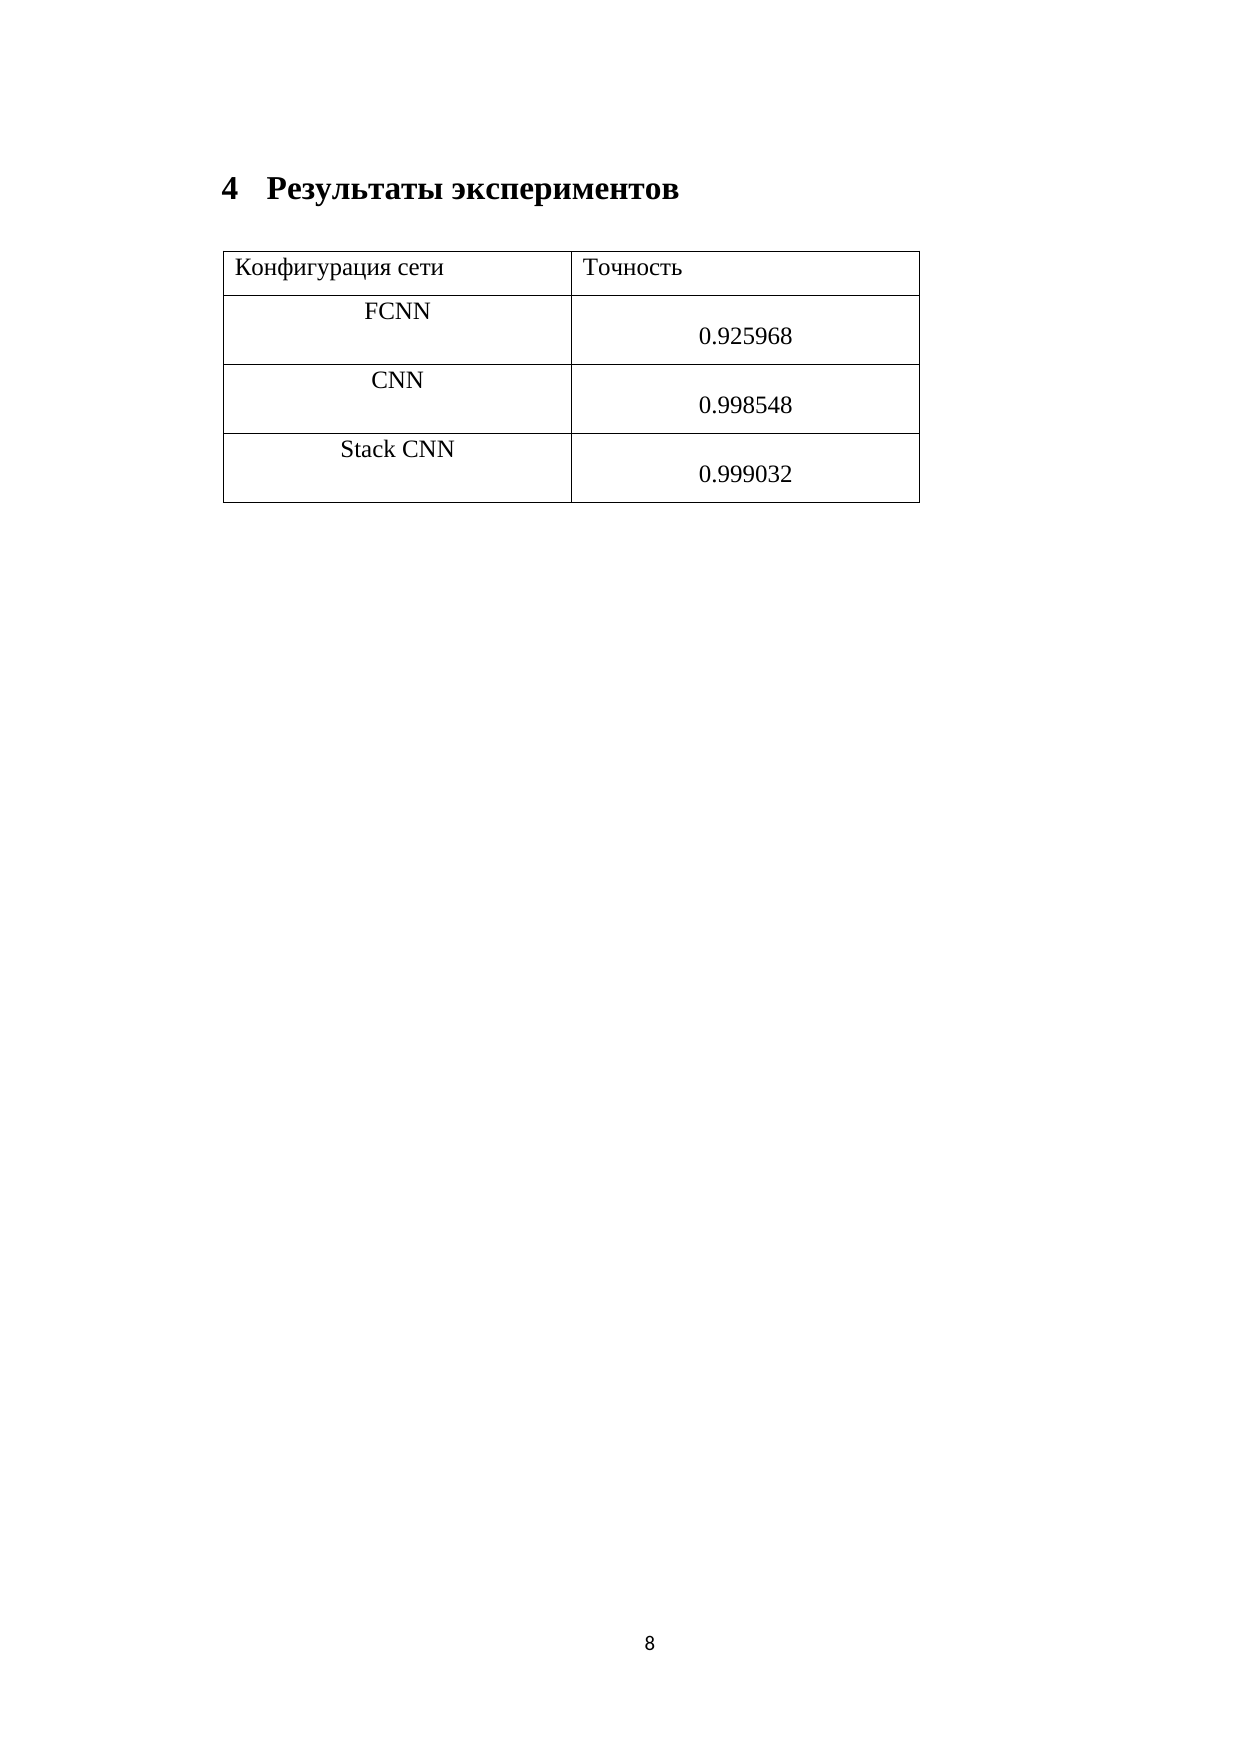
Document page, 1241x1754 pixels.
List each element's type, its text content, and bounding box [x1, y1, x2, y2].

table_cell FCNN [224, 296, 571, 364]
table_cell 0.999032 [572, 434, 919, 502]
table_cell CNN [224, 365, 571, 433]
subtitle Результаты экспериментов [221, 168, 1152, 206]
table_header Точность [572, 252, 919, 295]
table_cell 0.925968 [572, 296, 919, 364]
table_cell Stack CNN [224, 434, 571, 502]
table_cell 0.998548 [572, 365, 919, 433]
table_header Конфигурация сети [224, 252, 571, 295]
